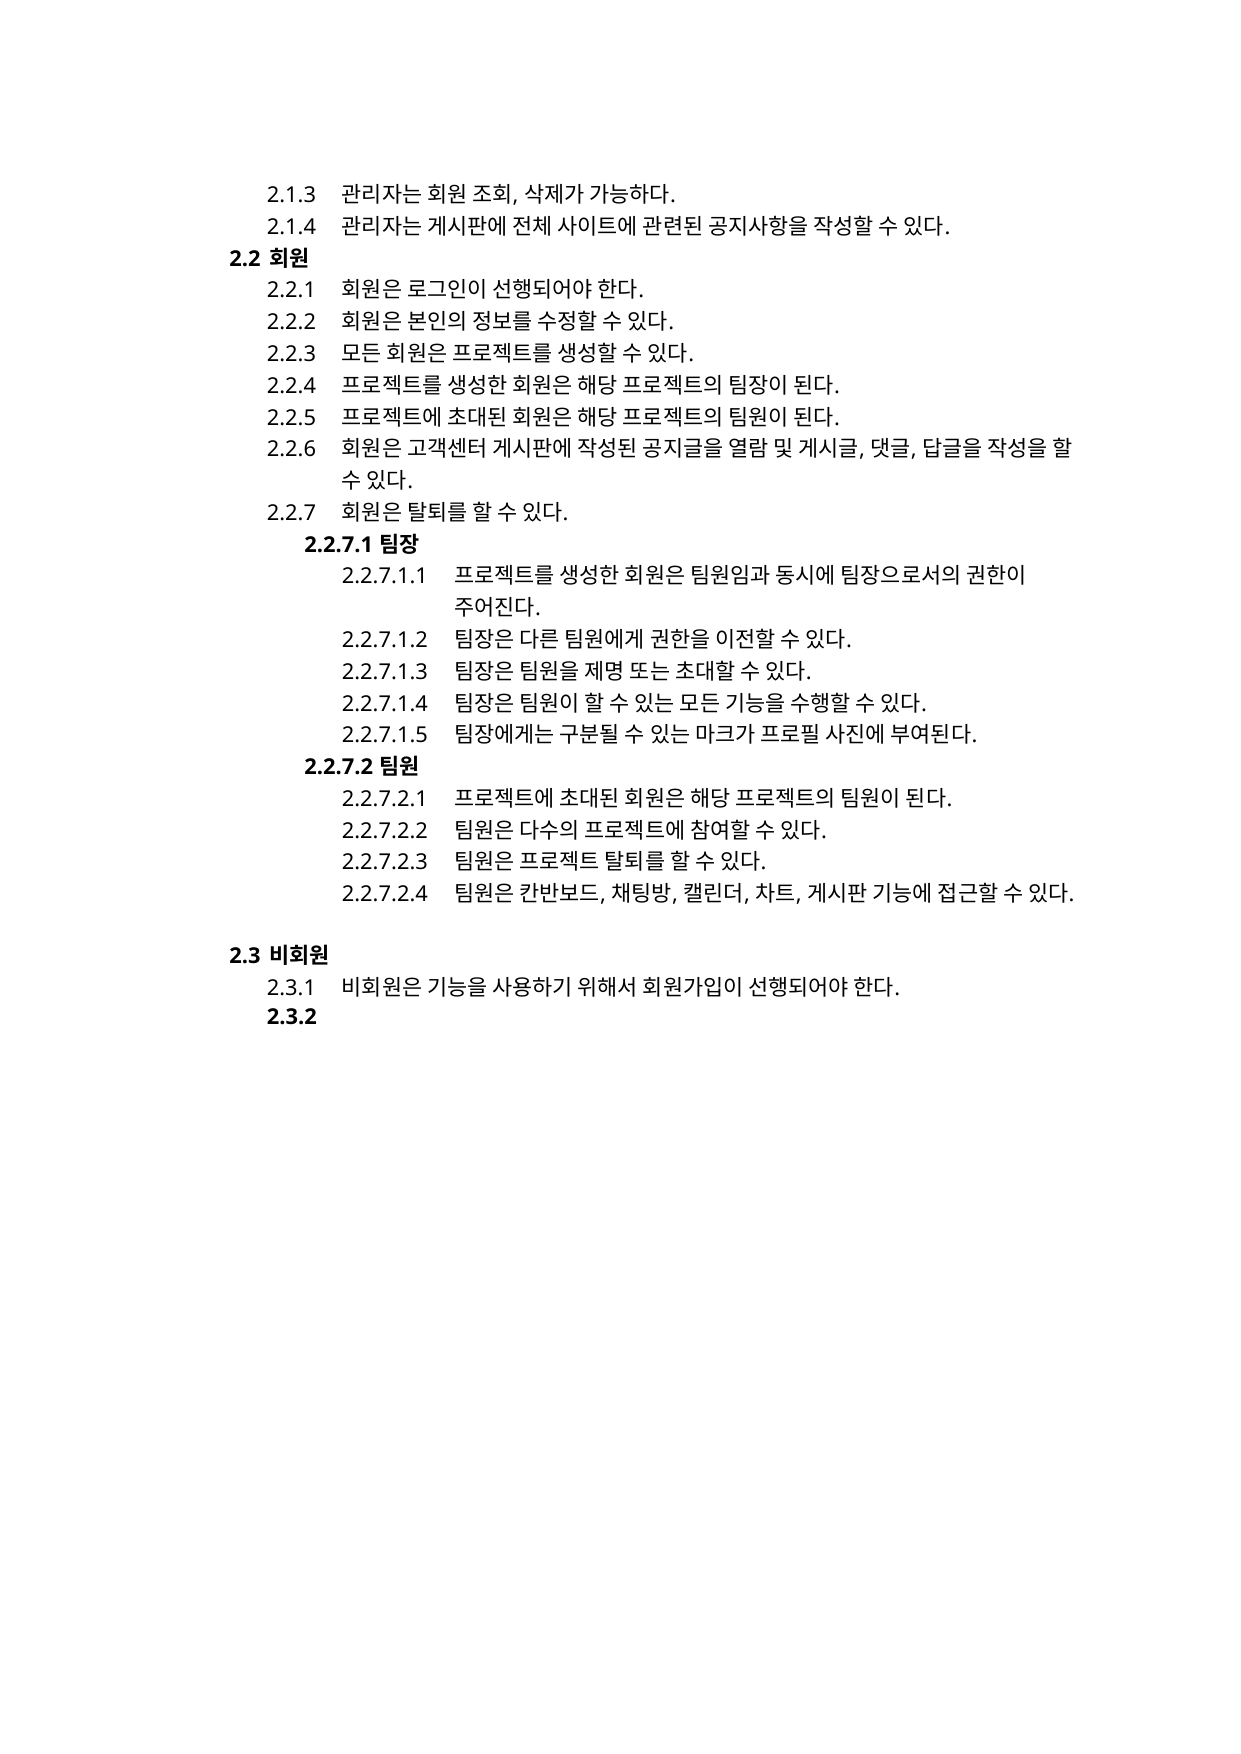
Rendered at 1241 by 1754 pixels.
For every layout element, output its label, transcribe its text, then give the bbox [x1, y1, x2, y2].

list 비회원 [229, 938, 1090, 969]
list 프로젝트를 생성한 회원은 팀원임과 동시에 팀장으로서의 권한이 주어진다. [342, 558, 1090, 622]
list 회원은 본인의 정보를 수정할 수 있다. [267, 304, 1090, 336]
list 관리자는 회원 조회, 삭제가 가능하다. [267, 177, 1090, 209]
list 팀원은 칸반보드, 채팅방, 캘린더, 차트, 게시판 기능에 접근할 수 있다. [342, 876, 1090, 908]
list 팀장 [304, 527, 1090, 558]
list 팀장은 다른 팀원에게 권한을 이전할 수 있다. [342, 622, 1090, 654]
list 회원은 고객센터 게시판에 작성된 공지글을 열람 및 게시글, 댓글, 답글을 작성을 할 수 있다. [267, 431, 1090, 495]
list 팀원 [304, 749, 1090, 781]
list 팀장에게는 구분될 수 있는 마크가 프로필 사진에 부여된다. [342, 717, 1090, 749]
list 팀원은 다수의 프로젝트에 참여할 수 있다. [342, 813, 1090, 844]
list 프로젝트를 생성한 회원은 해당 프로젝트의 팀장이 된다. [267, 368, 1090, 399]
list 팀원은 프로젝트 탈퇴를 할 수 있다. [342, 844, 1090, 876]
list 팀장은 팀원이 할 수 있는 모든 기능을 수행할 수 있다. [342, 686, 1090, 717]
list 회원은 탈퇴를 할 수 있다. [267, 495, 1090, 527]
list 모든 회원은 프로젝트를 생성할 수 있다. [267, 336, 1090, 368]
list 비회원은 기능을 사용하기 위해서 회원가입이 선행되어야 한다. [267, 969, 1090, 1001]
list 프로젝트에 초대된 회원은 해당 프로젝트의 팀원이 된다. [342, 781, 1090, 813]
list 팀장은 팀원을 제명 또는 초대할 수 있다. [342, 654, 1090, 686]
list 프로젝트에 초대된 회원은 해당 프로젝트의 팀원이 된다. [267, 399, 1090, 431]
list 관리자는 게시판에 전체 사이트에 관련된 공지사항을 작성할 수 있다. [267, 209, 1090, 241]
list 회원 [229, 241, 1090, 272]
list 회원은 로그인이 선행되어야 한다. [267, 272, 1090, 304]
